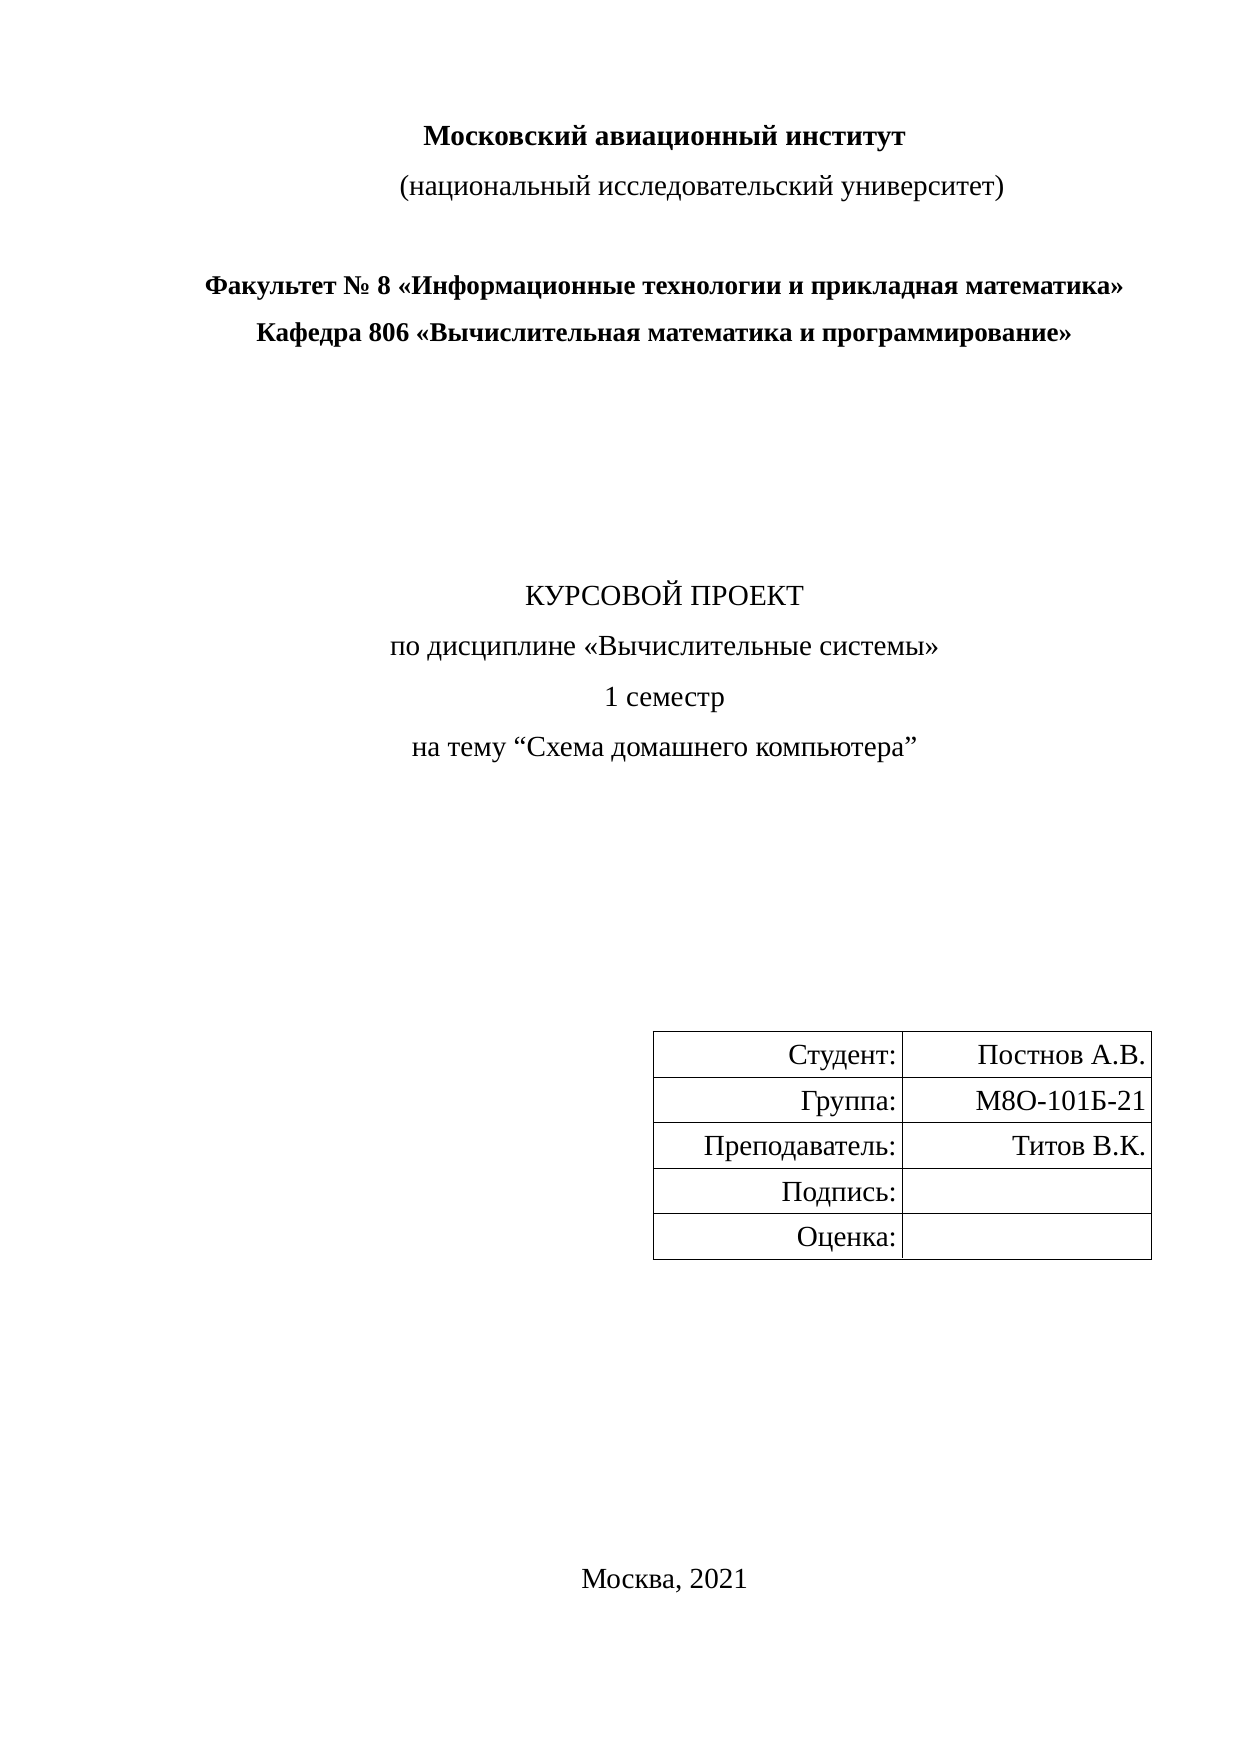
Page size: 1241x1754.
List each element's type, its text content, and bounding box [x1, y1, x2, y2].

table_cell Оценка: [654, 1214, 902, 1258]
text Москва, 2021 [177, 1561, 1152, 1594]
table_cell [903, 1214, 1151, 1258]
text Кафедра 806 «Вычислительная математика и программирование» [177, 316, 1152, 347]
table_cell [903, 1169, 1151, 1213]
table_cell Преподаватель: [654, 1123, 902, 1167]
text КУРСОВОЙ ПРОЕКТ [177, 578, 1152, 612]
text Московский авиационный институт [177, 118, 1152, 152]
table_cell Подпись: [654, 1169, 902, 1213]
text (национальный исследовательский университет) [252, 168, 1152, 202]
text на тему “Схема домашнего компьютера” [177, 729, 1152, 762]
table_cell Группа: [654, 1078, 902, 1122]
table_header Постнов А.В. [903, 1032, 1151, 1076]
table_cell М8О-101Б-21 [903, 1078, 1151, 1122]
text Факультет № 8 «Информационные технологии и прикладная математика» [177, 269, 1152, 300]
table_header Студент: [654, 1032, 902, 1076]
table_cell Титов В.К. [903, 1123, 1151, 1167]
text по дисциплине «Вычислительные системы» [177, 628, 1152, 662]
text 1 семестр [177, 679, 1152, 712]
